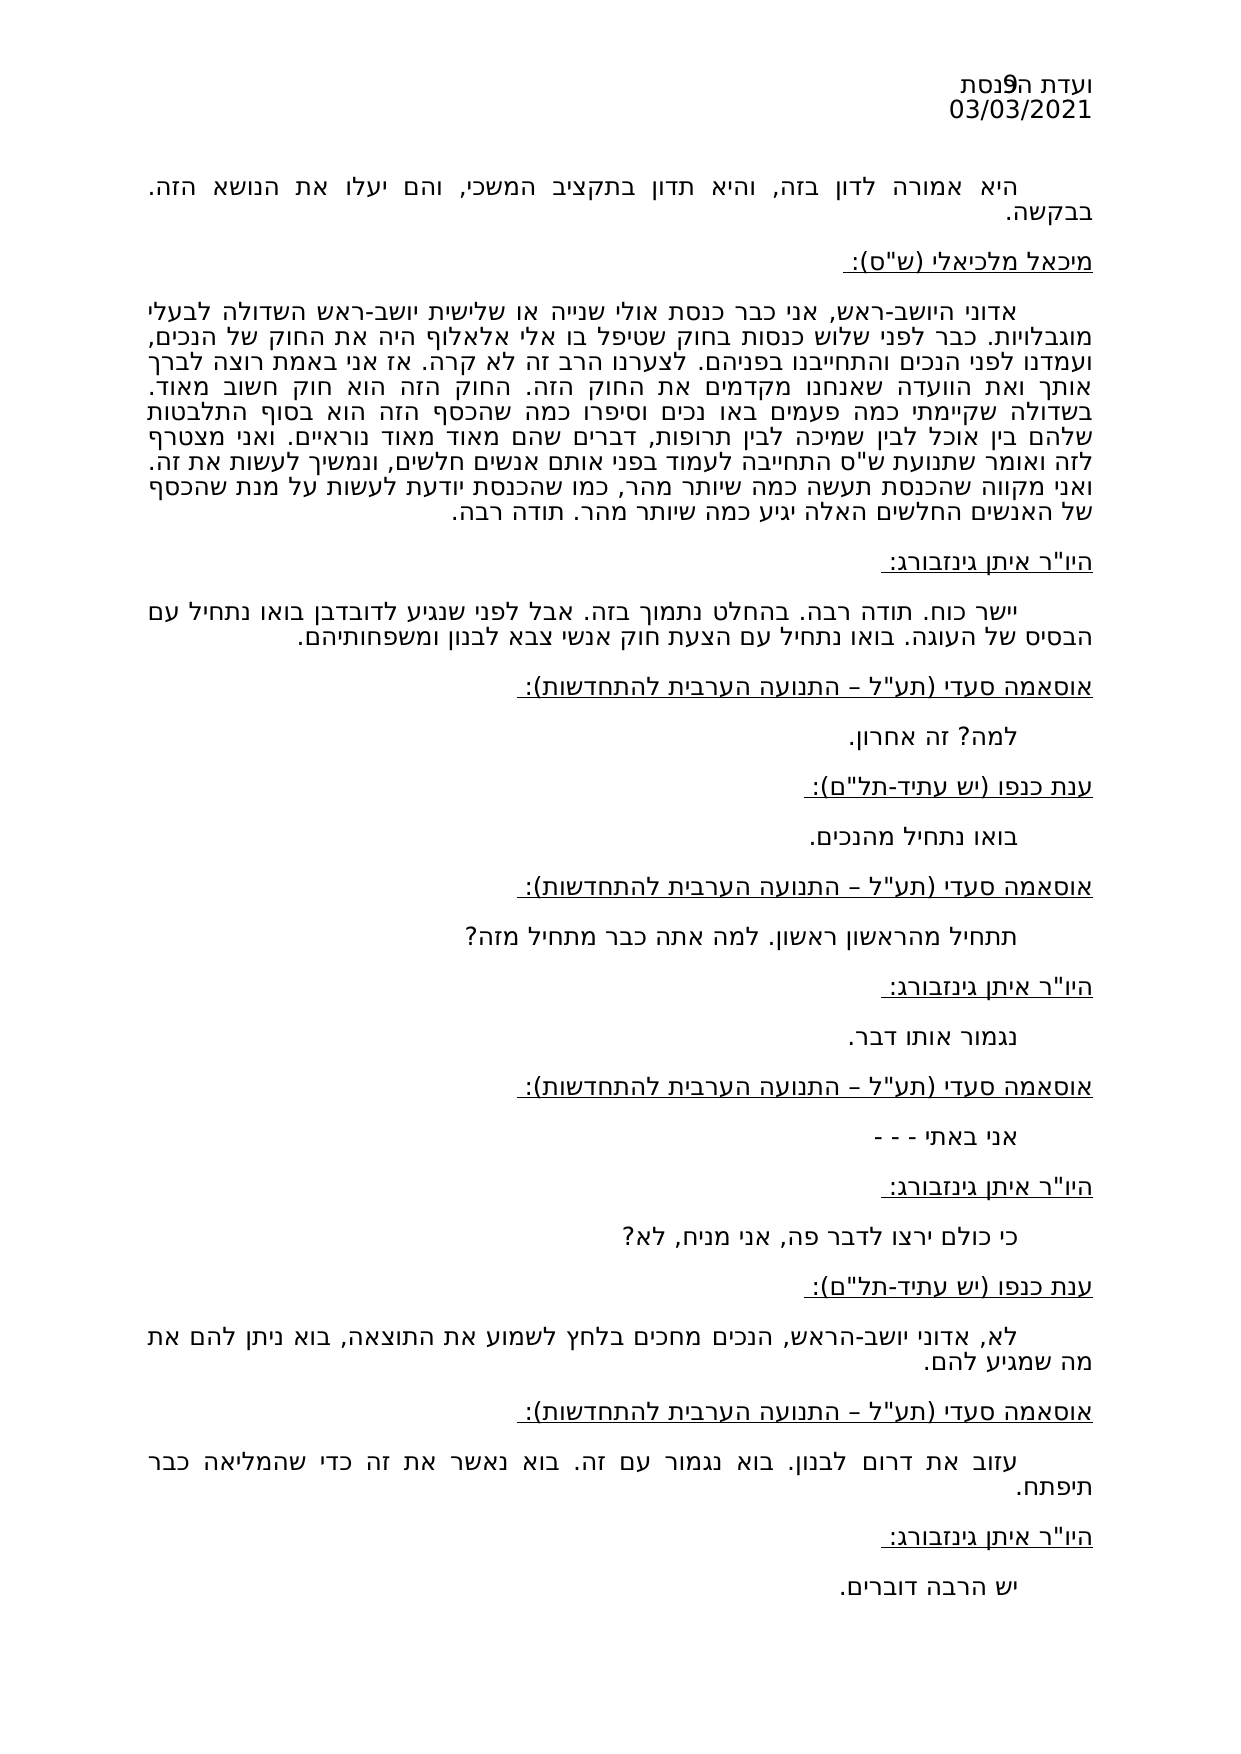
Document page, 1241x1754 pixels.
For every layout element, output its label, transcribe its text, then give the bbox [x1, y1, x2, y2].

text תתחיל מהראשון ראשון. למה אתה כבר מתחיל מזה? [147, 925, 1093, 950]
text עזוב את דרום לבנון. בוא נגמור עם זה. בוא נאשר את זה כדי שהמליאה כבר תיפתח. [147, 1450, 1093, 1500]
text בואו נתחיל מהנכים. [147, 825, 1093, 850]
text << דובר >> אוסאמה סעדי (תע"ל – התנועה הערבית להתחדשות): << דובר >> [147, 675, 1093, 700]
text לא, אדוני יושב-הראש, הנכים מחכים בלחץ לשמוע את התוצאה, בוא ניתן להם את מה שמגיע להם. [147, 1325, 1093, 1375]
text אני באתי - - - [147, 1125, 1093, 1150]
text << דובר >> ענת כנפו (יש עתיד-תל"ם): << דובר >> [147, 775, 1093, 800]
text << יור >> היו"ר איתן גינזבורג: << יור >> [147, 1175, 1093, 1200]
text למה? זה אחרון. [147, 725, 1093, 750]
text << דובר >> ענת כנפו (יש עתיד-תל"ם): << דובר >> [147, 1275, 1093, 1300]
text יש הרבה דוברים. [147, 1575, 1093, 1600]
text יישר כוח. תודה רבה. בהחלט נתמוך בזה. אבל לפני שנגיע לדובדבן בואו נתחיל עם הבסיס של העוגה. בואו נתחיל עם הצעת חוק אנשי צבא לבנון ומשפחותיהם. [147, 600, 1093, 650]
text << דובר >> מיכאל מלכיאלי (ש"ס): << דובר >> [147, 250, 1093, 275]
text אדוני היושב-ראש, אני כבר כנסת אולי שנייה או שלישית יושב-ראש השדולה לבעלי מוגבלויות. כבר לפני שלוש כנסות בחוק שטיפל בו אלי אלאלוף היה את החוק של הנכים, ועמדנו לפני הנכים והתחייבנו בפניהם. לצערנו הרב זה לא קרה. אז אני באמת רוצה לברך אותך ואת הוועדה שאנחנו מקדמים את החוק הזה. החוק הזה הוא חוק חשוב מאוד. בשדולה שקיימתי כמה פעמים באו נכים וסיפרו כמה שהכסף הזה הוא בסוף התלבטות שלהם בין אוכל לבין שמיכה לבין תרופות, דברים שהם מאוד מאוד נוראיים. ואני מצטרף לזה ואומר שתנועת ש"ס התחייבה לעמוד בפני אותם אנשים חלשים, ונמשיך לעשות את זה. ואני מקווה שהכנסת תעשה כמה שיותר מהר, כמו שהכנסת יודעת לעשות על מנת שהכסף של האנשים החלשים האלה יגיע כמה שיותר מהר. תודה רבה. [147, 300, 1093, 525]
text << דובר >> אוסאמה סעדי (תע"ל – התנועה הערבית להתחדשות): << דובר >> [147, 1400, 1093, 1425]
text היא אמורה לדון בזה, והיא תדון בתקציב המשכי, והם יעלו את הנושא הזה. בבקשה. [147, 175, 1093, 225]
text << דובר >> אוסאמה סעדי (תע"ל – התנועה הערבית להתחדשות): << דובר >> [147, 1075, 1093, 1100]
text << יור >> היו"ר איתן גינזבורג: << יור >> [147, 550, 1093, 575]
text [147, 1525, 1093, 1550]
text נגמור אותו דבר. [147, 1025, 1093, 1050]
text << יור >> היו"ר איתן גינזבורג: << יור >> [147, 975, 1093, 1000]
text << דובר >> אוסאמה סעדי (תע"ל – התנועה הערבית להתחדשות): << דובר >> [147, 875, 1093, 900]
text כי כולם ירצו לדבר פה, אני מניח, לא? [147, 1225, 1093, 1250]
